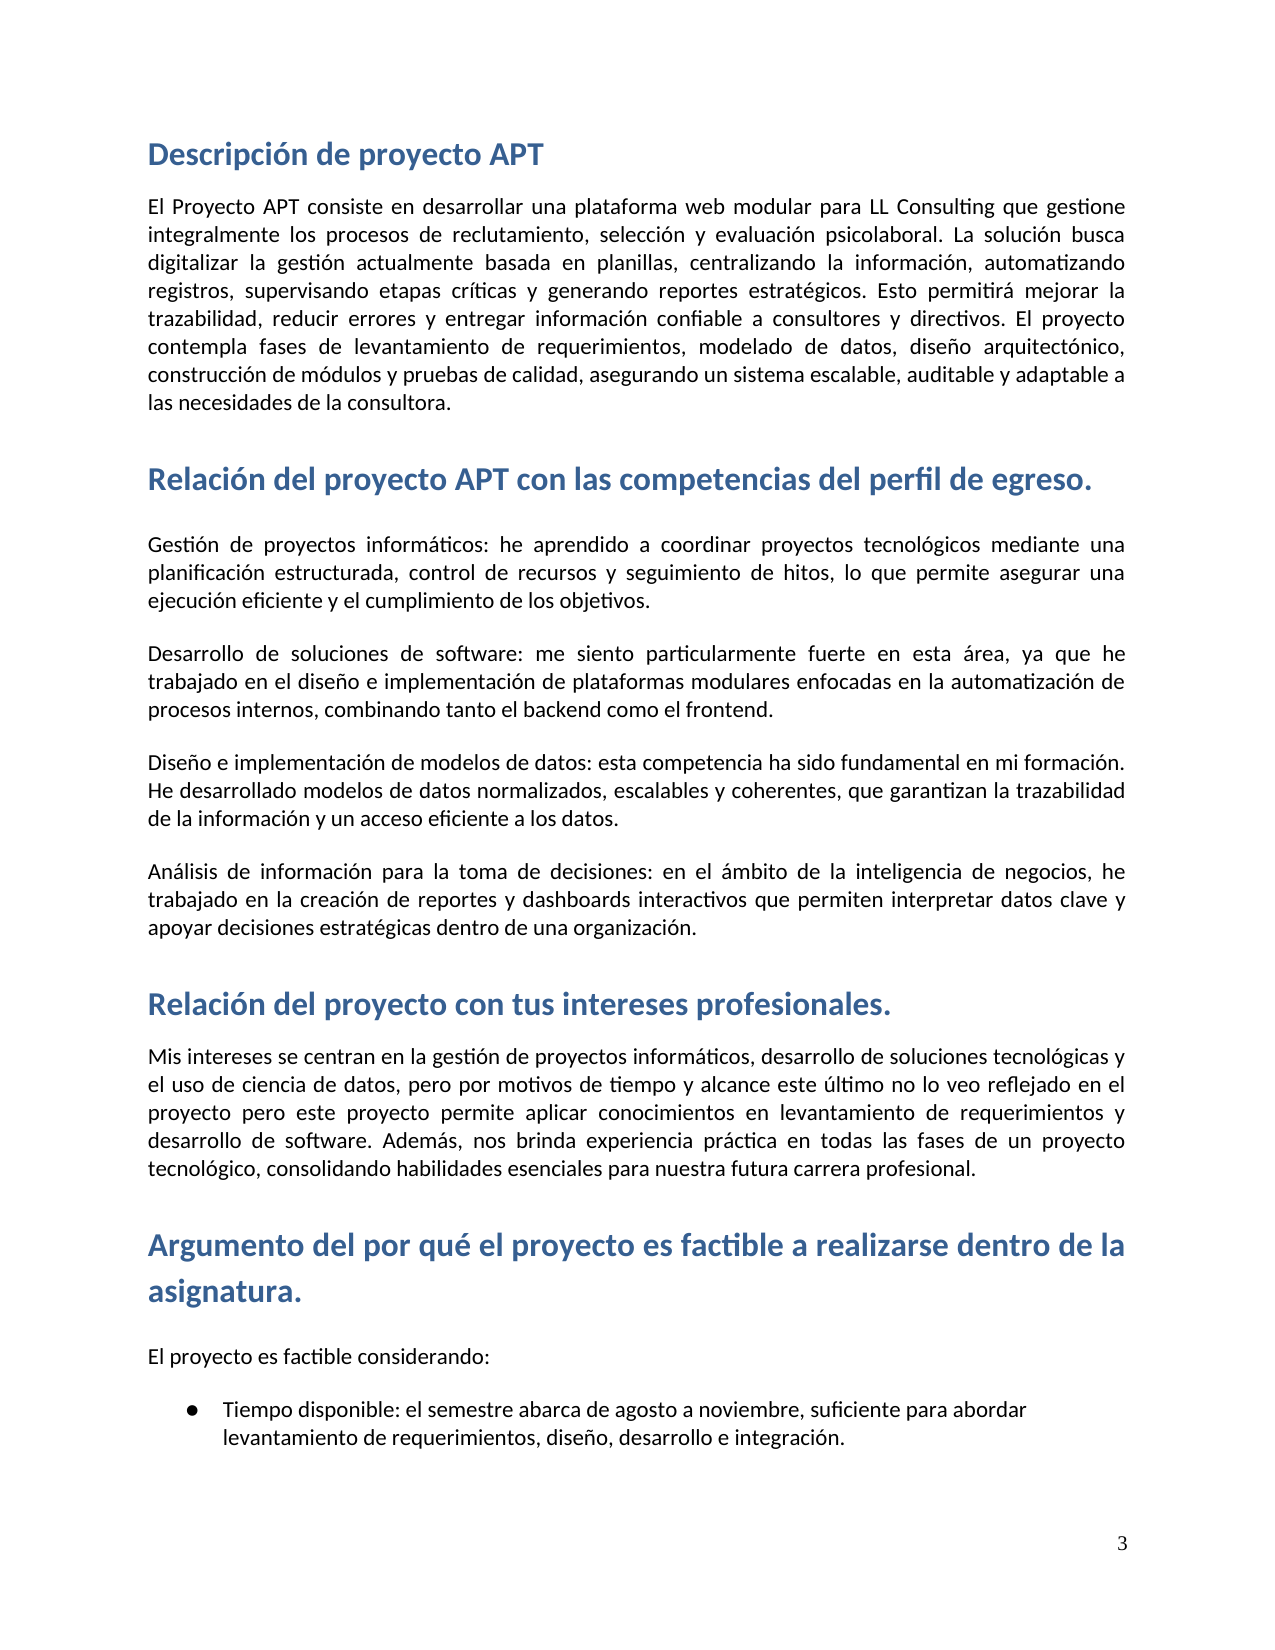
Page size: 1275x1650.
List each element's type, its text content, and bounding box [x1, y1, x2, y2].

subtitle Descripción de proyecto APT [148, 133, 1127, 174]
subtitle Relación del proyecto con tus intereses profesionales. [148, 983, 1127, 1023]
text Mis intereses se centran en la gestión de proyectos informáticos, desarrollo de soluciones tecnológicas y el uso de ciencia de datos, pero por motivos de tiempo y alcance este último no lo veo reflejado en el proyecto pero este proyecto permite aplicar conocimientos en levantamiento de requerimientos y desarrollo de software. Además, nos brinda experiencia práctica en todas las fases de un proyecto tecnológico, consolidando habilidades esenciales para nuestra futura carrera profesional. [148, 1042, 1127, 1182]
text El proyecto es factible considerando: [148, 1342, 1127, 1370]
text Desarrollo de soluciones de software: me siento particularmente fuerte en esta área, ya que he trabajado en el diseño e implementación de plataformas modulares enfocadas en la automatización de procesos internos, combinando tanto el backend como el frontend. [148, 639, 1127, 723]
text Gestión de proyectos informáticos: he aprendido a coordinar proyectos tecnológicos mediante una planificación estructurada, control de recursos y seguimiento de hitos, lo que permite asegurar una ejecución eficiente y el cumplimiento de los objetivos. [148, 530, 1127, 614]
list Tiempo disponible: el semestre abarca de agosto a noviembre, suficiente para abordar levantamiento de requerimientos, diseño, desarrollo e integración. [185, 1395, 1127, 1475]
subtitle Relación del proyecto APT con las competencias del perfil de egreso. [148, 458, 1127, 499]
subtitle Argumento del por qué el proyecto es factible a realizarse dentro de la asignatura. [148, 1224, 1127, 1311]
text Análisis de información para la toma de decisiones: en el ámbito de la inteligencia de negocios, he trabajado en la creación de reportes y dashboards interactivos que permiten interpretar datos clave y apoyar decisiones estratégicas dentro de una organización. [148, 857, 1127, 941]
text Diseño e implementación de modelos de datos: esta competencia ha sido fundamental en mi formación. He desarrollado modelos de datos normalizados, escalables y coherentes, que garantizan la trazabilidad de la información y un acceso eficiente a los datos. [148, 748, 1127, 832]
text El Proyecto APT consiste en desarrollar una plataforma web modular para LL Consulting que gestione integralmente los procesos de reclutamiento, selección y evaluación psicolaboral. La solución busca digitalizar la gestión actualmente basada en planillas, centralizando la información, automatizando registros, supervisando etapas críticas y generando reportes estratégicos. Esto permitirá mejorar la trazabilidad, reducir errores y entregar información confiable a consultores y directivos. El proyecto contempla fases de levantamiento de requerimientos, modelado de datos, diseño arquitectónico, construcción de módulos y pruebas de calidad, asegurando un sistema escalable, auditable y adaptable a las necesidades de la consultora. [148, 192, 1127, 416]
